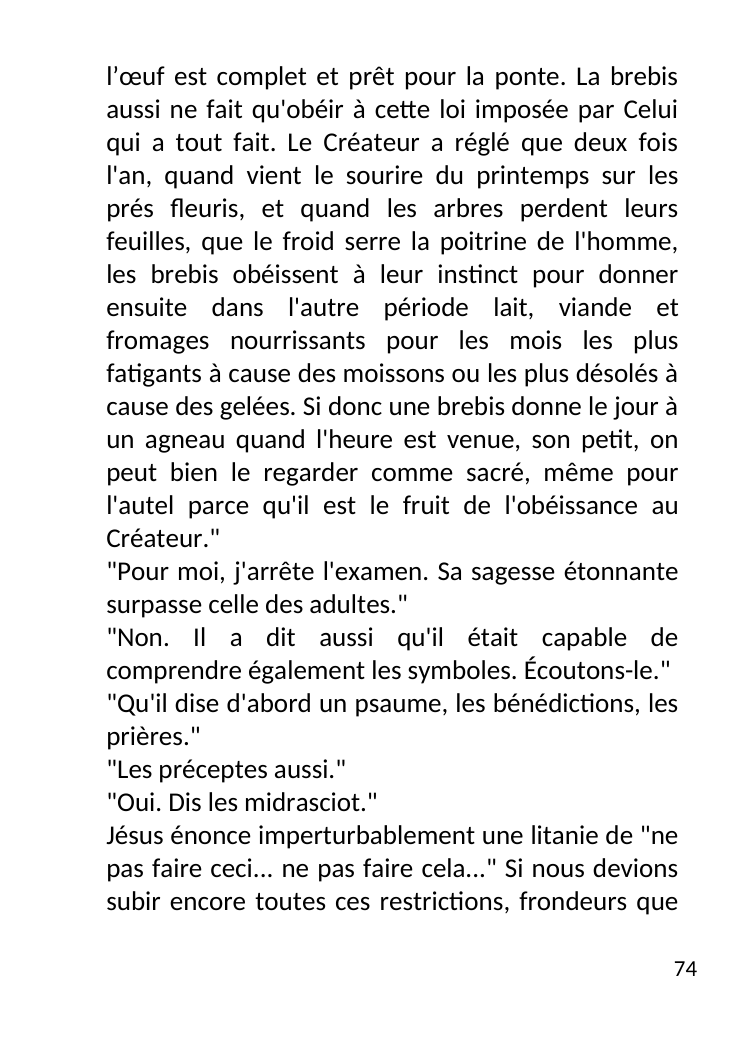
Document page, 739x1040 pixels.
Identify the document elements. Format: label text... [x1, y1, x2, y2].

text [106, 818, 679, 918]
text "Non. Il a dit aussi qu'il était capable de comprendre également les symboles. Écoutons-le." [106, 620, 679, 686]
text "Oui. Dis les midrasciot." [106, 786, 679, 818]
text "Pour moi, j'arrête l'examen. Sa sagesse étonnante surpasse celle des adultes." [106, 554, 679, 620]
text "Qu'il dise d'abord un psaume, les bénédictions, les prières." [106, 686, 679, 752]
text "Les préceptes aussi." [106, 752, 679, 786]
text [106, 59, 679, 554]
